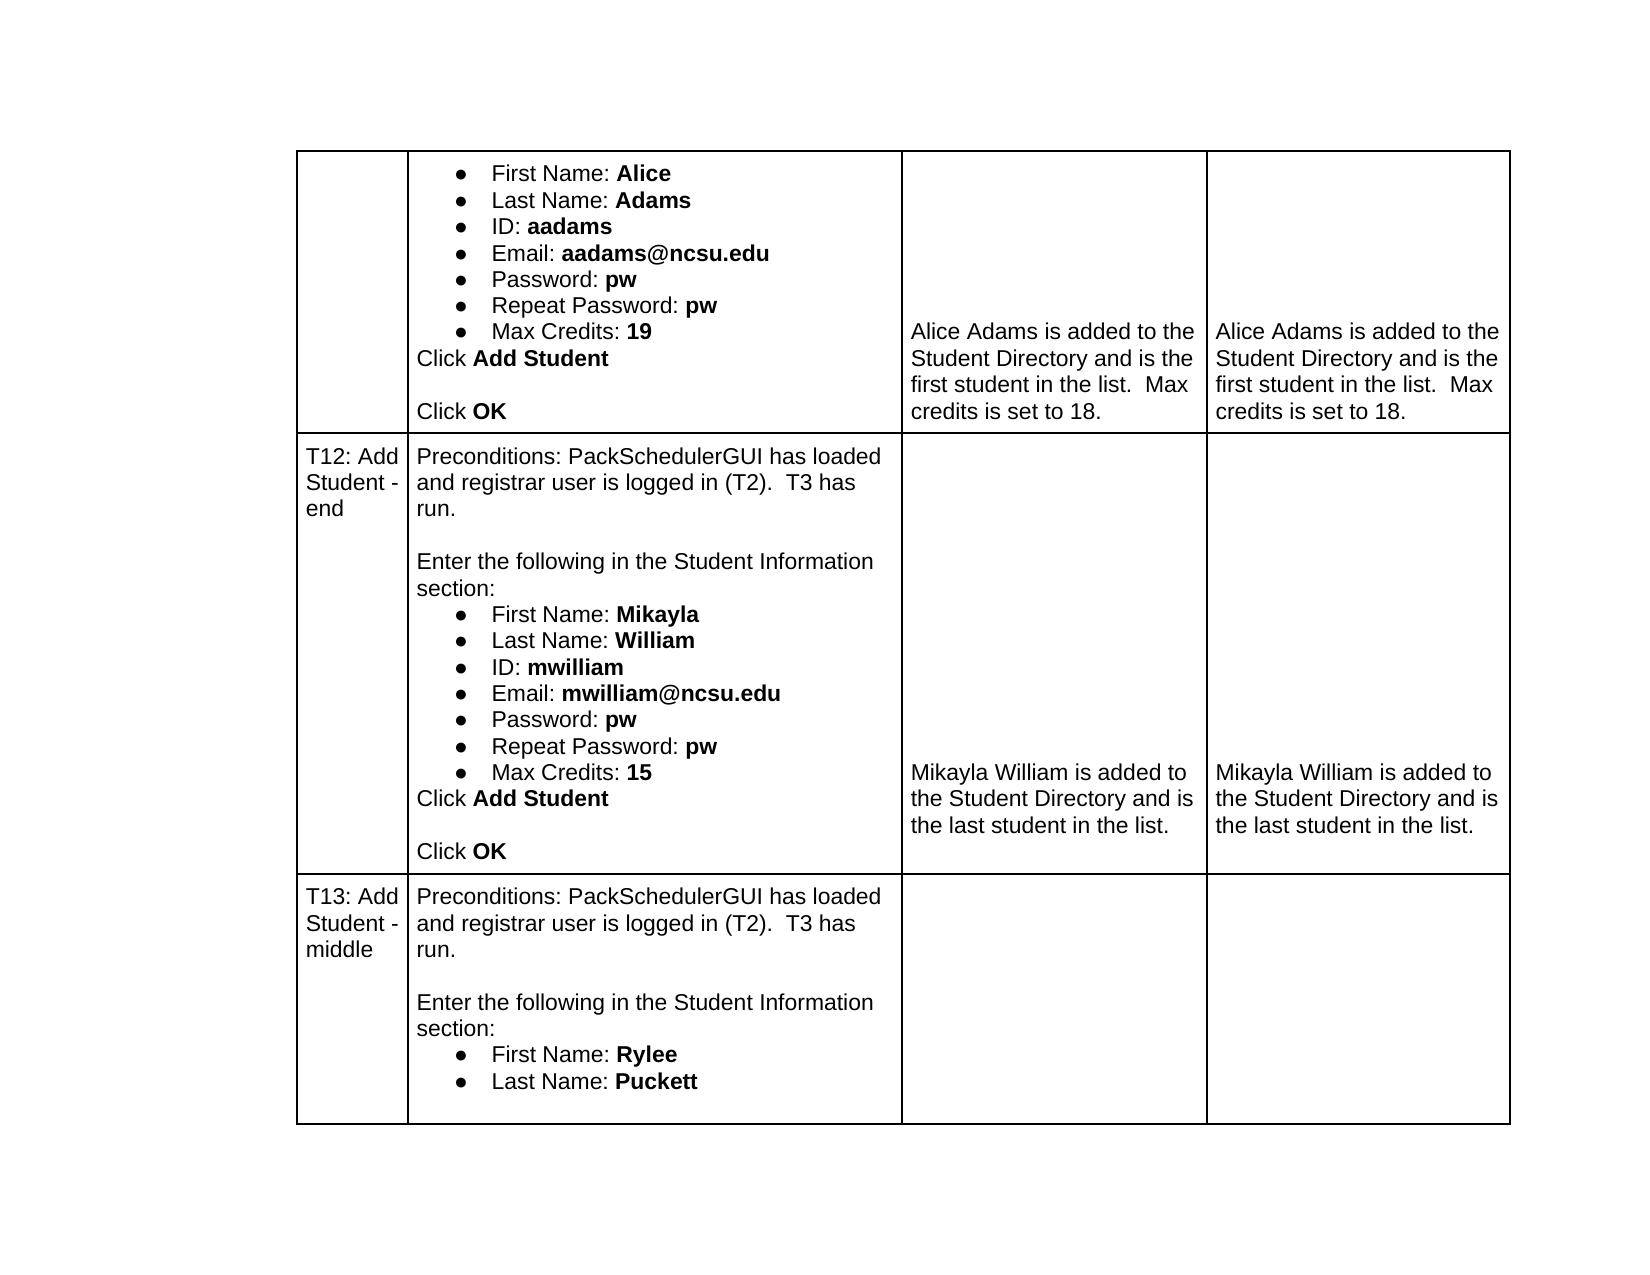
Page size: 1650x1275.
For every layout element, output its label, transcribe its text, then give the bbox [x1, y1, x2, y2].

table_cell T12: Add Student - end [298, 434, 407, 873]
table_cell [903, 875, 1206, 1123]
table_cell Mikayla William is added to the Student Directory and is the last student in the list. [1208, 434, 1509, 873]
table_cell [298, 152, 407, 432]
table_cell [409, 875, 901, 1123]
table_cell Mikayla William is added to the Student Directory and is the last student in the list. [903, 434, 1206, 873]
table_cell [903, 152, 1206, 432]
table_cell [1208, 875, 1509, 1123]
table_cell Preconditions: PackSchedulerGUI has loaded and registrar user is logged in (T2). T3 has run. Enter the following in the Student Information section: First Name: Mikayla Last Name: William ID: mwilliam Email: mwilliam@ncsu.edu Password: pw Repeat Password: pw Max Credits: 15 Click Add Student Click OK [409, 434, 901, 873]
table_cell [409, 152, 901, 432]
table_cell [1208, 152, 1509, 432]
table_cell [298, 875, 407, 1123]
